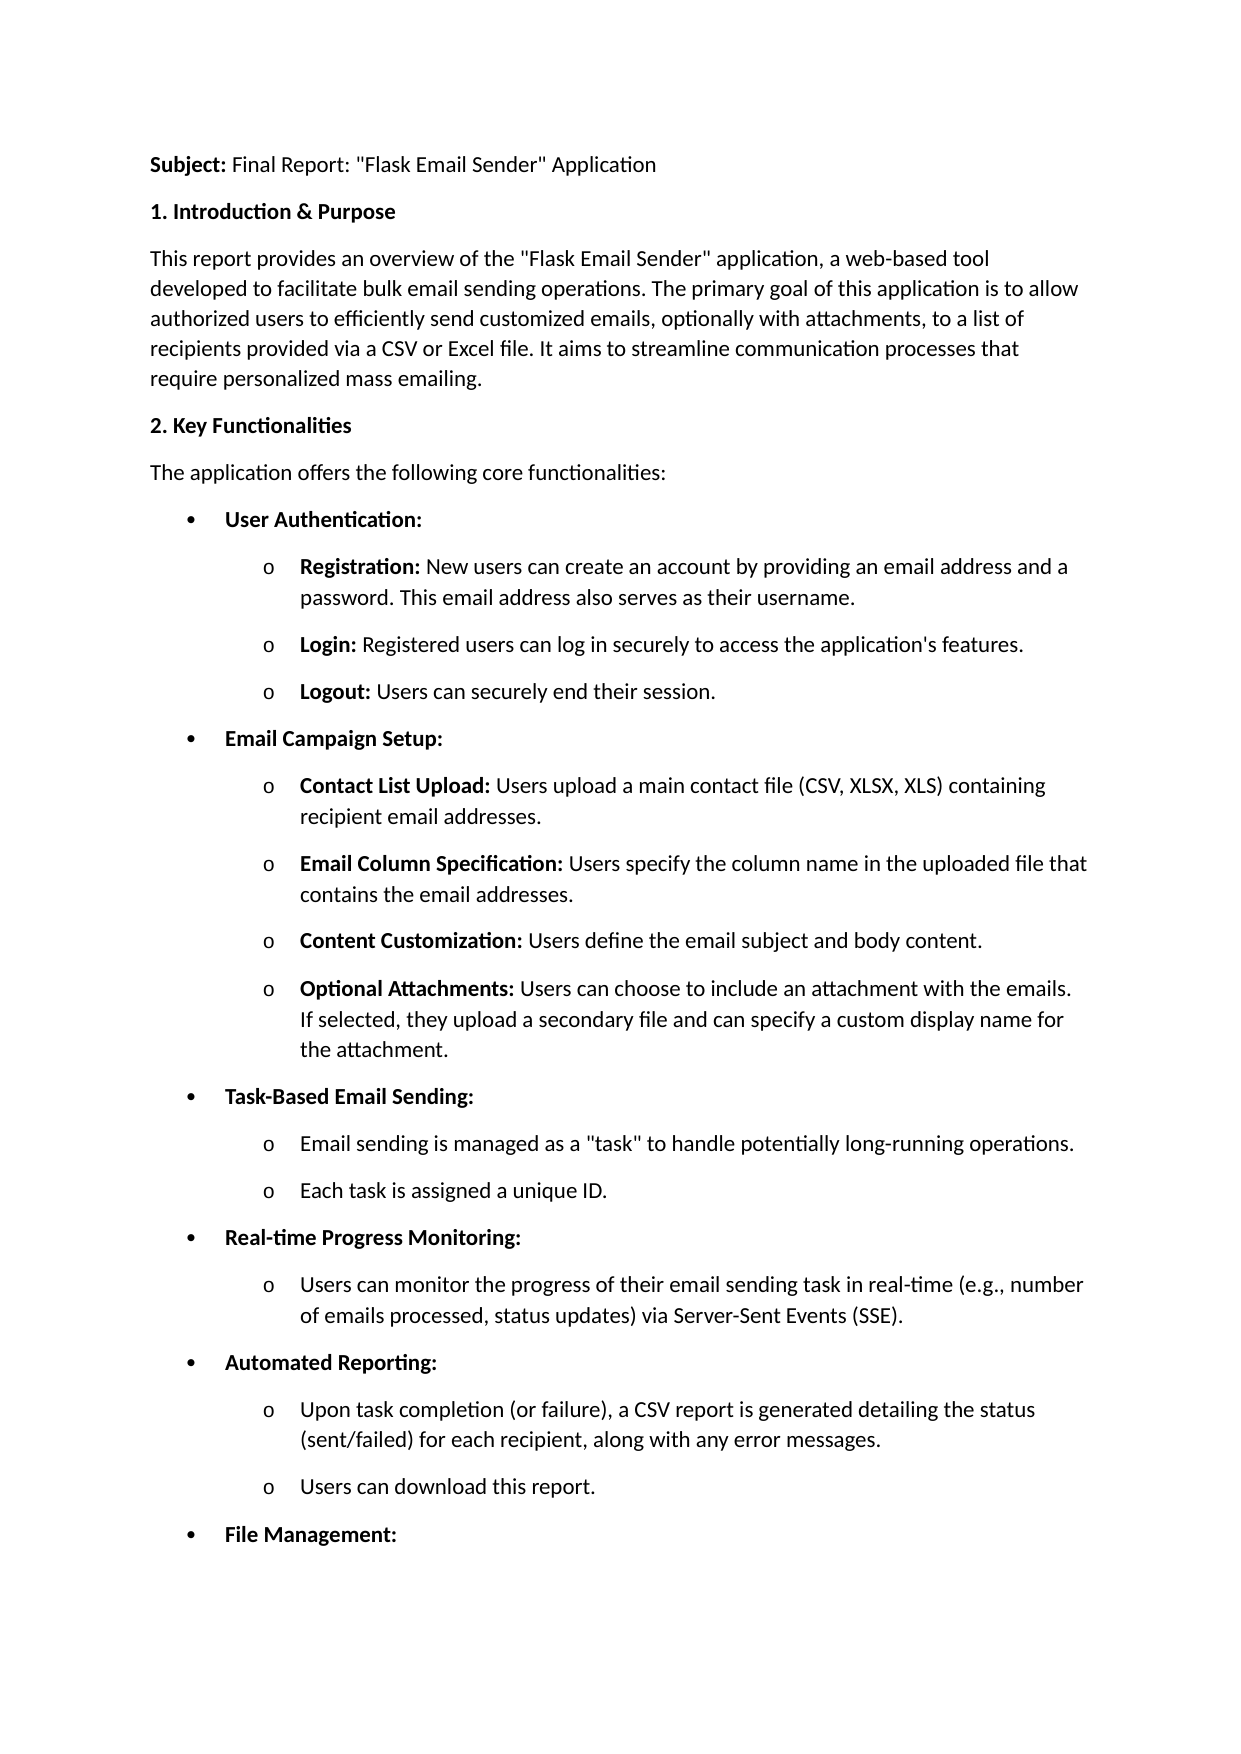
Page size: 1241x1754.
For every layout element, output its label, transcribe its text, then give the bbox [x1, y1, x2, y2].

list Users can download this report. [262, 1472, 1090, 1501]
text Subject: Final Report: "Flask Email Sender" Application [150, 150, 1090, 178]
text 1. Introduction & Purpose [150, 197, 1090, 225]
list Each task is assigned a unique ID. [262, 1176, 1090, 1204]
list Users can monitor the progress of their email sending task in real-time (e.g., number of emails processed, status updates) via Server-Sent Events (SSE). [262, 1270, 1090, 1329]
text The application offers the following core functionalities: [150, 458, 1090, 486]
list Email Column Specification: Users specify the column name in the uploaded file that contains the email addresses. [262, 849, 1090, 908]
list Upon task completion (or failure), a CSV report is generated detailing the status (sent/failed) for each recipient, along with any error messages. [262, 1395, 1090, 1453]
list Optional Attachments: Users can choose to include an attachment with the emails. If selected, they upload a secondary file and can specify a custom display name for the attachment. [262, 974, 1090, 1063]
text This report provides an overview of the "Flask Email Sender" application, a web-based tool developed to facilitate bulk email sending operations. The primary goal of this application is to allow authorized users to efficiently send customized emails, optionally with attachments, to a list of recipients provided via a CSV or Excel file. It aims to streamline communication processes that require personalized mass emailing. [150, 244, 1090, 393]
list Email Campaign Setup: [187, 724, 1090, 752]
list Logout: Users can securely end their session. [262, 677, 1090, 706]
list Registration: New users can create an account by providing an email address and a password. This email address also serves as their username. [262, 552, 1090, 611]
list File Management: [187, 1520, 1090, 1548]
list Automated Reporting: [187, 1348, 1090, 1376]
text 2. Key Functionalities [150, 411, 1090, 439]
list Email sending is managed as a "task" to handle potentially long-running operations. [262, 1129, 1090, 1157]
list Contact List Upload: Users upload a main contact file (CSV, XLSX, XLS) containing recipient email addresses. [262, 771, 1090, 830]
list Real-time Progress Monitoring: [187, 1223, 1090, 1251]
list Content Customization: Users define the email subject and body content. [262, 927, 1090, 955]
list Login: Registered users can log in securely to access the application's features. [262, 630, 1090, 658]
list User Authentication: [187, 505, 1090, 533]
list Task-Based Email Sending: [187, 1082, 1090, 1110]
